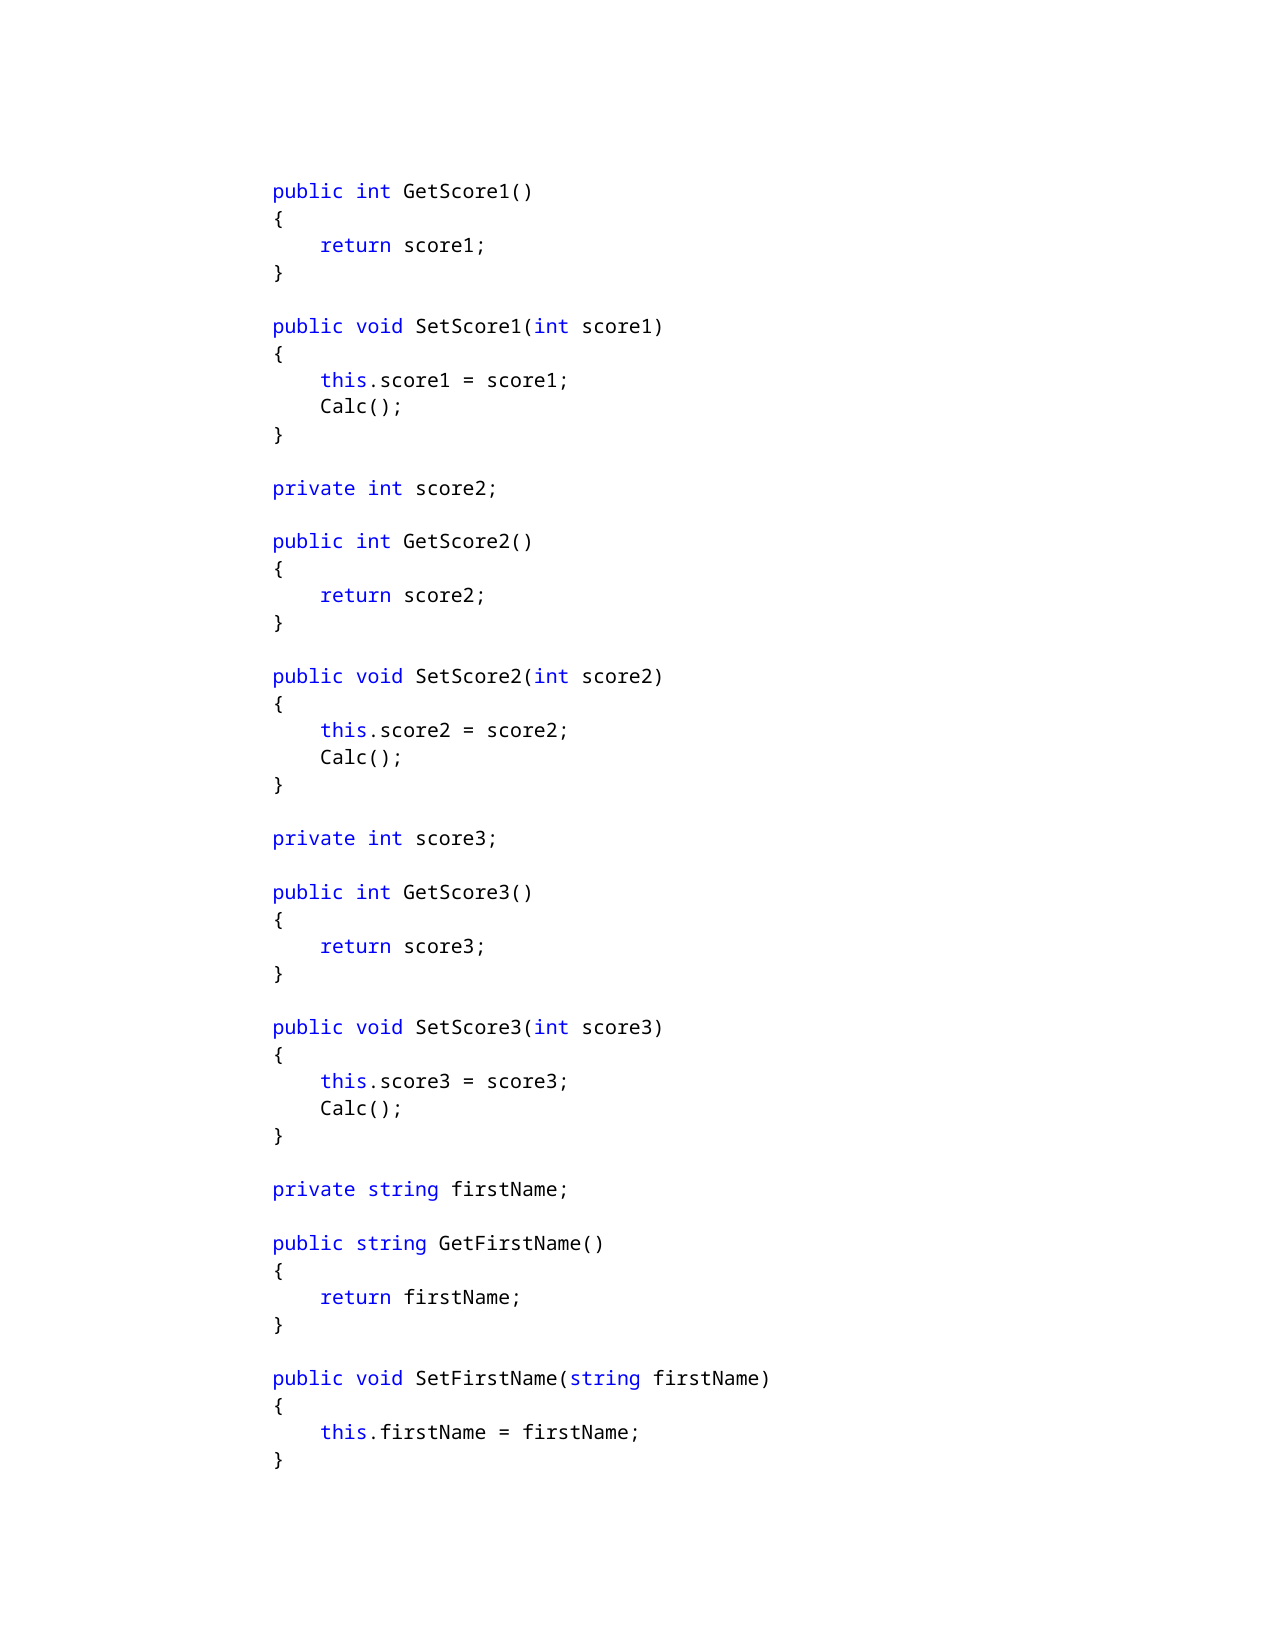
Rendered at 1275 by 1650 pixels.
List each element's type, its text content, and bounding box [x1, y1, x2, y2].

text public void SetScore1(int score1) [225, 312, 1125, 339]
text return score1; [225, 231, 1125, 258]
text Calc(); [225, 393, 1125, 420]
text public string GetFirstName() [225, 1229, 1125, 1256]
text { [225, 204, 1125, 231]
text { [225, 555, 1125, 582]
text { [225, 905, 1125, 932]
text return score3; [225, 932, 1125, 959]
text public int GetScore2() [225, 528, 1125, 555]
text { [225, 1256, 1125, 1283]
text } [225, 1310, 1125, 1337]
text public void SetScore3(int score3) [225, 1013, 1125, 1040]
text this.firstName = firstName; [225, 1418, 1125, 1445]
text Calc(); [225, 743, 1125, 771]
text } [225, 258, 1125, 285]
text } [225, 1445, 1125, 1472]
text return score2; [225, 582, 1125, 609]
text this.score2 = score2; [225, 717, 1125, 743]
text public int GetScore1() [225, 177, 1125, 204]
text private string firstName; [225, 1175, 1125, 1202]
text } [225, 959, 1125, 986]
text this.score1 = score1; [225, 366, 1125, 393]
text private int score2; [225, 474, 1125, 501]
text } [225, 609, 1125, 636]
text return firstName; [225, 1283, 1125, 1310]
text } [225, 1121, 1125, 1148]
text Calc(); [225, 1094, 1125, 1121]
text { [225, 689, 1125, 717]
text public int GetScore3() [225, 878, 1125, 905]
text public void SetScore2(int score2) [225, 663, 1125, 689]
text { [225, 1391, 1125, 1418]
text public void SetFirstName(string firstName) [225, 1364, 1125, 1391]
text } [225, 420, 1125, 447]
text private int score3; [225, 824, 1125, 851]
text { [225, 339, 1125, 366]
text } [225, 771, 1125, 797]
text { [225, 1040, 1125, 1067]
text this.score3 = score3; [225, 1067, 1125, 1094]
